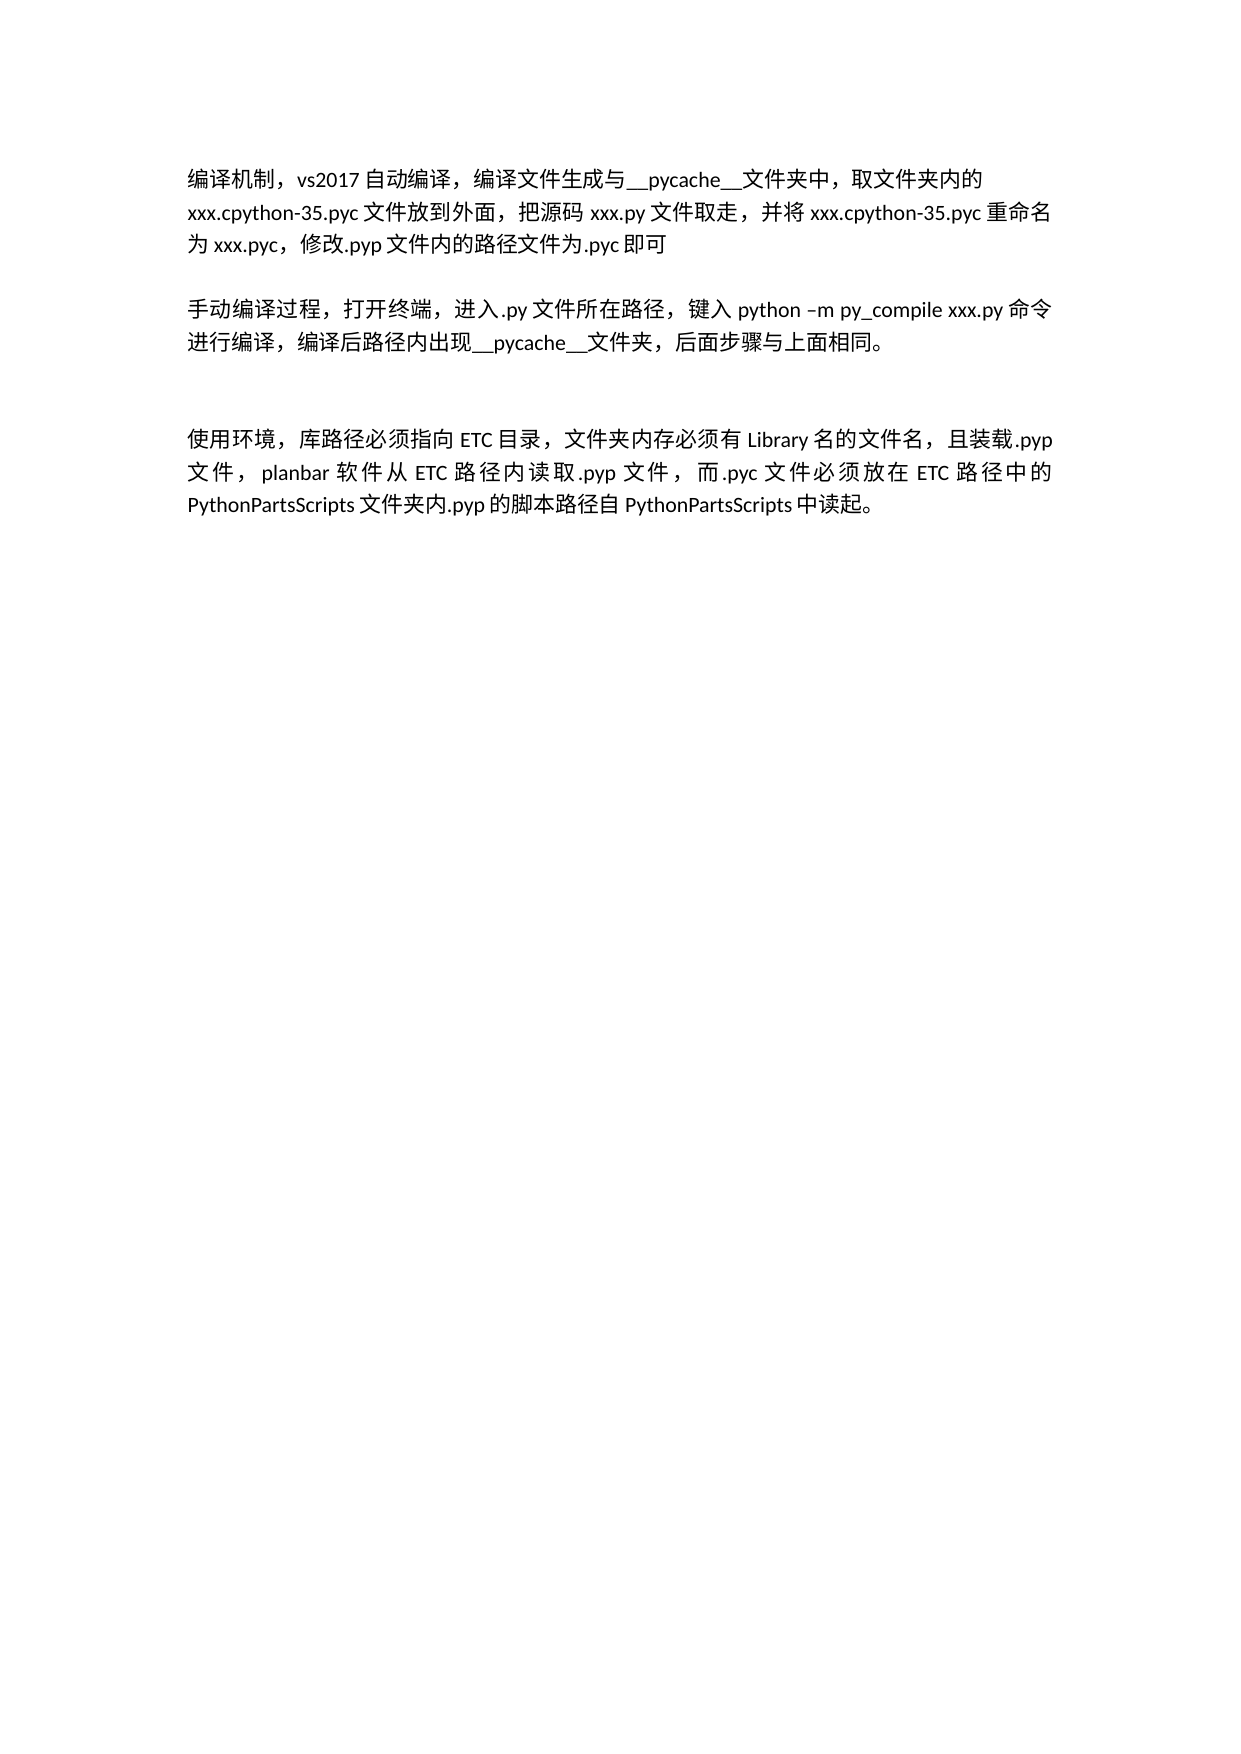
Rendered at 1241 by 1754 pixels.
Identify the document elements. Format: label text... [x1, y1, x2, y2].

text 编译机制，vs2017自动编译，编译文件生成与__pycache__文件夹中，取文件夹内的 [187, 162, 1053, 194]
text 手动编译过程，打开终端，进入.py文件所在路径，键入python –m py_compile xxx.py命令进行编译，编译后路径内出现__pycache__文件夹，后面步骤与上面相同。 [187, 292, 1053, 357]
text xxx.cpython-35.pyc文件放到外面，把源码xxx.py文件取走，并将xxx.cpython-35.pyc重命名为xxx.pyc，修改.pyp文件内的路径文件为.pyc即可 [187, 194, 1053, 259]
text 使用环境，库路径必须指向ETC目录，文件夹内存必须有Library名的文件名，且装载.pyp文件，planbar软件从ETC路径内读取.pyp文件，而.pyc文件必须放在ETC路径中的PythonPartsScripts文件夹内.pyp的脚本路径自PythonPartsScripts中读起。 [187, 422, 1053, 519]
